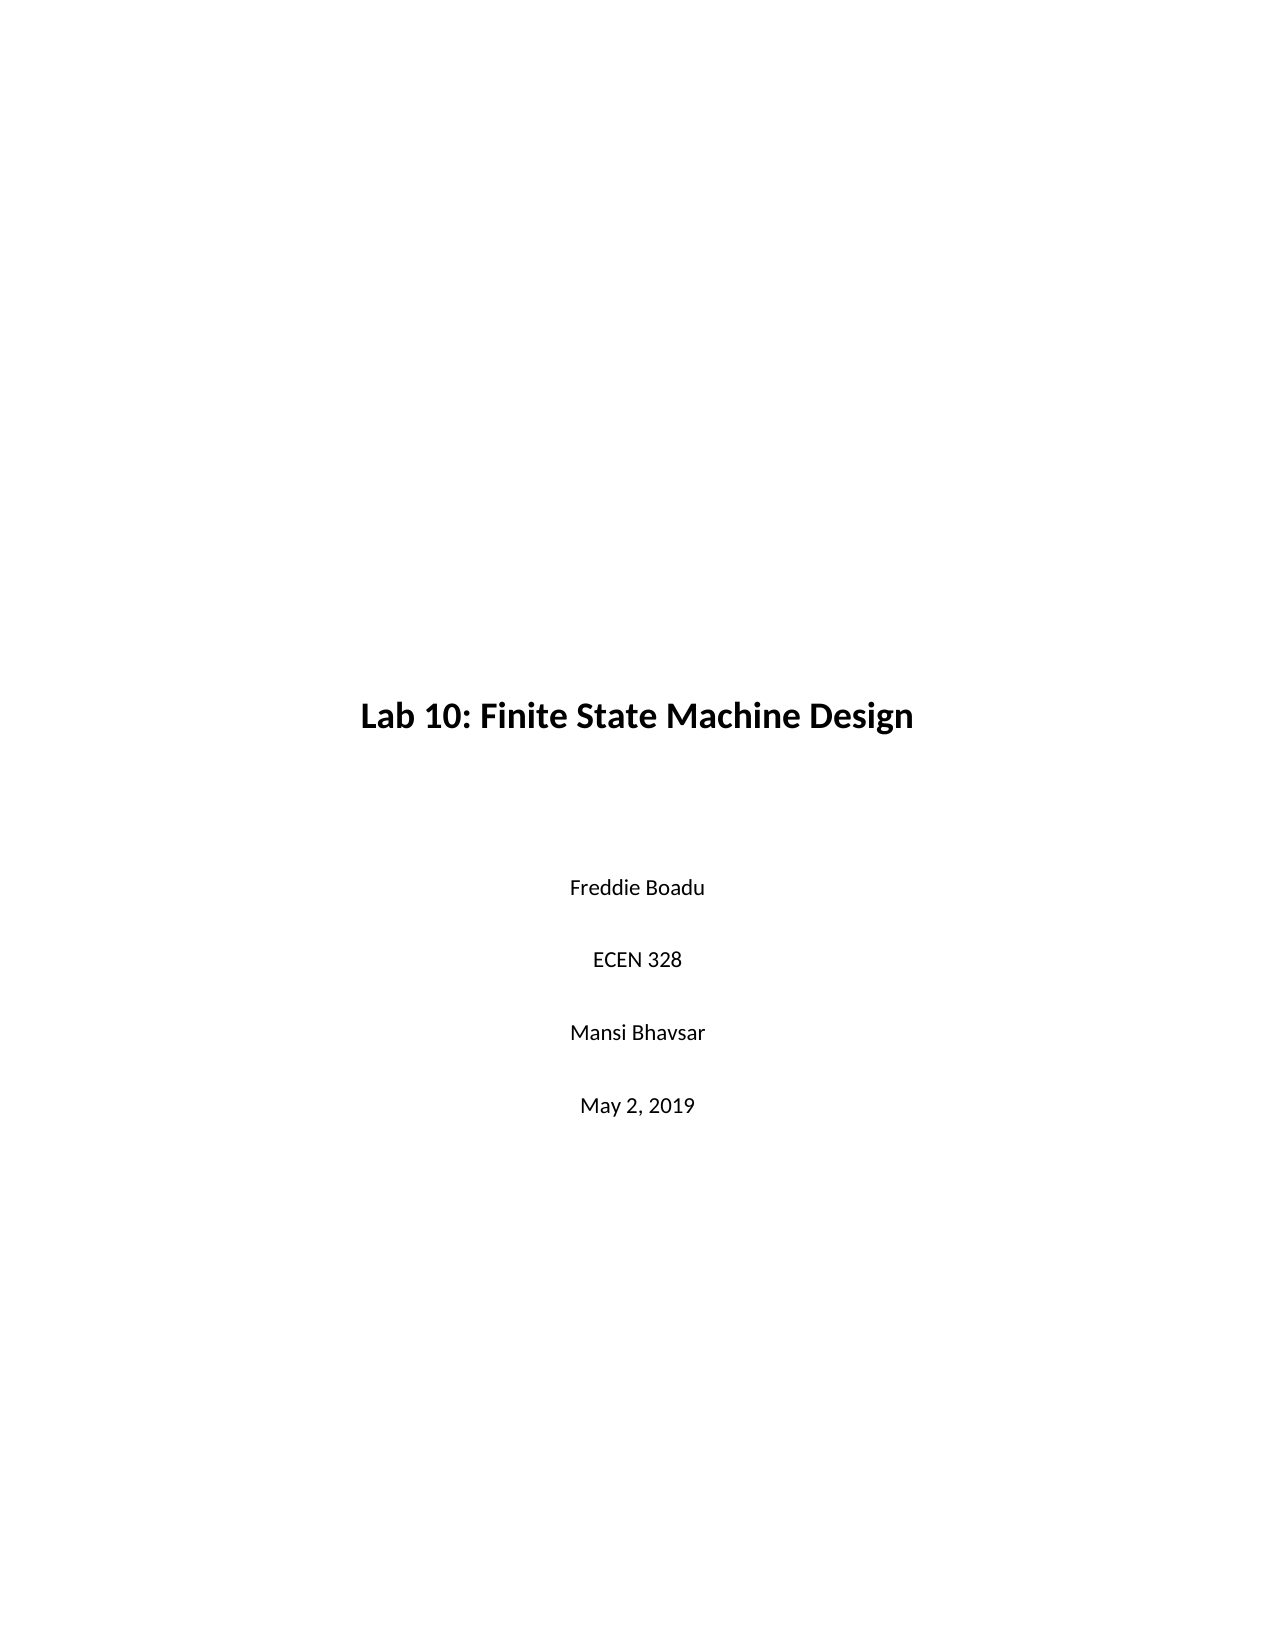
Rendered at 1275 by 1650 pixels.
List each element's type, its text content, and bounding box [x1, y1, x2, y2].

text Freddie Boadu [150, 873, 1125, 901]
text ECEN 328 [150, 945, 1125, 973]
text Mansi Bhavsar [150, 1018, 1125, 1046]
text May 2, 2019 [150, 1091, 1125, 1119]
text Lab 10: Finite State Machine Design [150, 692, 1125, 737]
